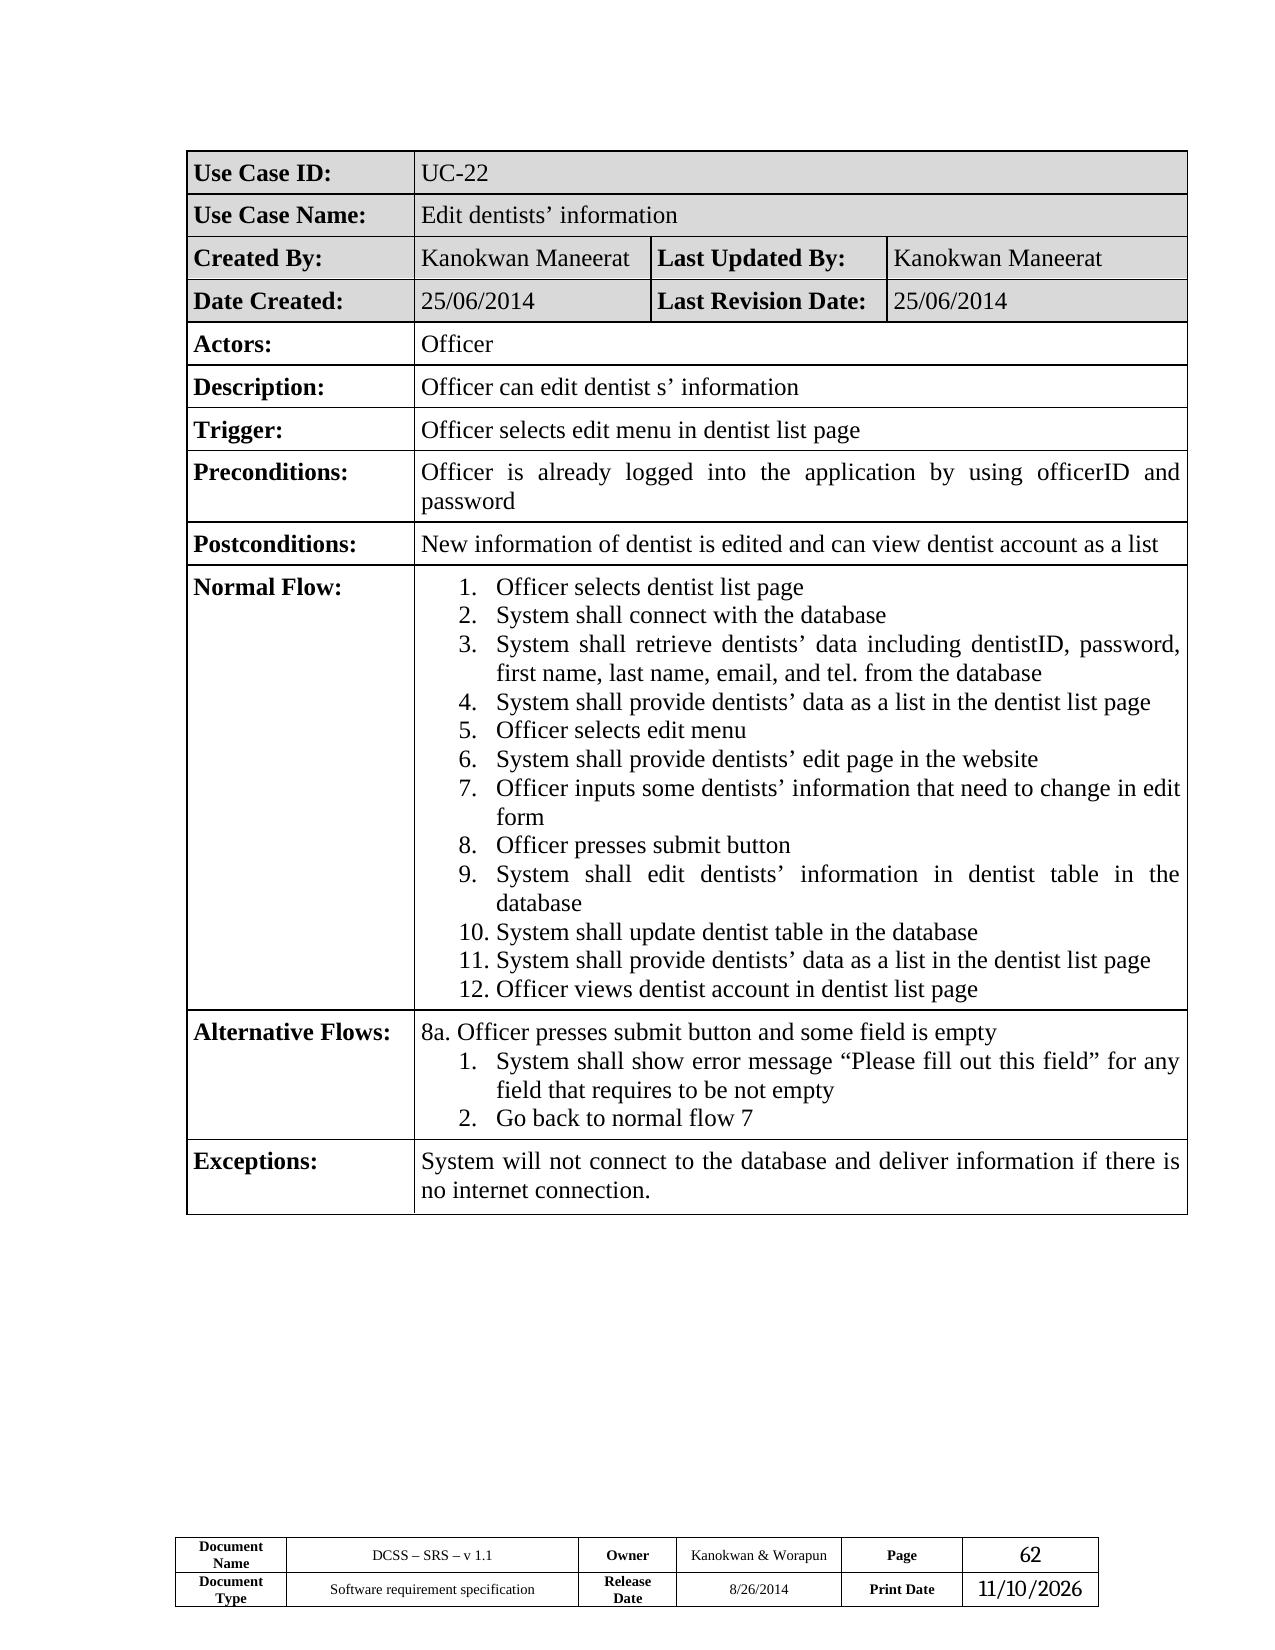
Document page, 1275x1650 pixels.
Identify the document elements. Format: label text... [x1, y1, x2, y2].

table_cell Kanokwan Maneerat [888, 237, 1187, 278]
table_cell System will not connect to the database and deliver information if there is no internet connection. [415, 1140, 1187, 1213]
table_cell Description: [188, 366, 414, 407]
table_cell Postconditions: [188, 523, 414, 564]
table_cell Preconditions: [188, 451, 414, 521]
table_cell Officer selects dentist list page System shall connect with the database System shall retrieve dentists’ data including dentistID, password, first name, last name, email, and tel. from the database System shall provide dentists’ data as a list in the dentist list page Officer selects edit menu System shall provide dentists’ edit page in the website Officer inputs some dentists’ information that need to change in edit form Officer presses submit button System shall edit dentists’ information in dentist table in the database System shall update dentist table in the database System shall provide dentists’ data as a list in the dentist list page Officer views dentist account in dentist list page [415, 566, 1187, 1009]
table_header UC-22 [415, 152, 1187, 193]
table_cell Date Created: [188, 280, 414, 321]
table_cell Officer [415, 323, 1187, 364]
table_cell Officer is already logged into the application by using officerID and password [415, 451, 1187, 521]
table_cell Normal Flow: [188, 566, 414, 1009]
table_cell Actors: [188, 323, 414, 364]
table_cell Alternative Flows: [188, 1011, 414, 1138]
table_cell 25/06/2014 [415, 280, 650, 321]
table_cell Kanokwan Maneerat [415, 237, 650, 278]
table_cell New information of dentist is edited and can view dentist account as a list [415, 523, 1187, 564]
table_cell Trigger: [188, 408, 414, 450]
table_cell 8a. Officer presses submit button and some field is empty System shall show error message “Please fill out this field” for any field that requires to be not empty Go back to normal flow 7 [415, 1011, 1187, 1138]
table_cell Created By: [188, 237, 414, 278]
table_cell 25/06/2014 [888, 280, 1187, 321]
table_cell Edit dentists’ information [415, 195, 1187, 236]
table_header Use Case ID: [188, 152, 414, 193]
table_cell Exceptions: [188, 1140, 414, 1213]
table_cell Last Revision Date: [652, 280, 886, 321]
table_cell Officer can edit dentist s’ information [415, 366, 1187, 407]
table_cell Use Case Name: [188, 195, 414, 236]
table_cell Last Updated By: [652, 237, 886, 278]
table_cell Officer selects edit menu in dentist list page [415, 408, 1187, 450]
